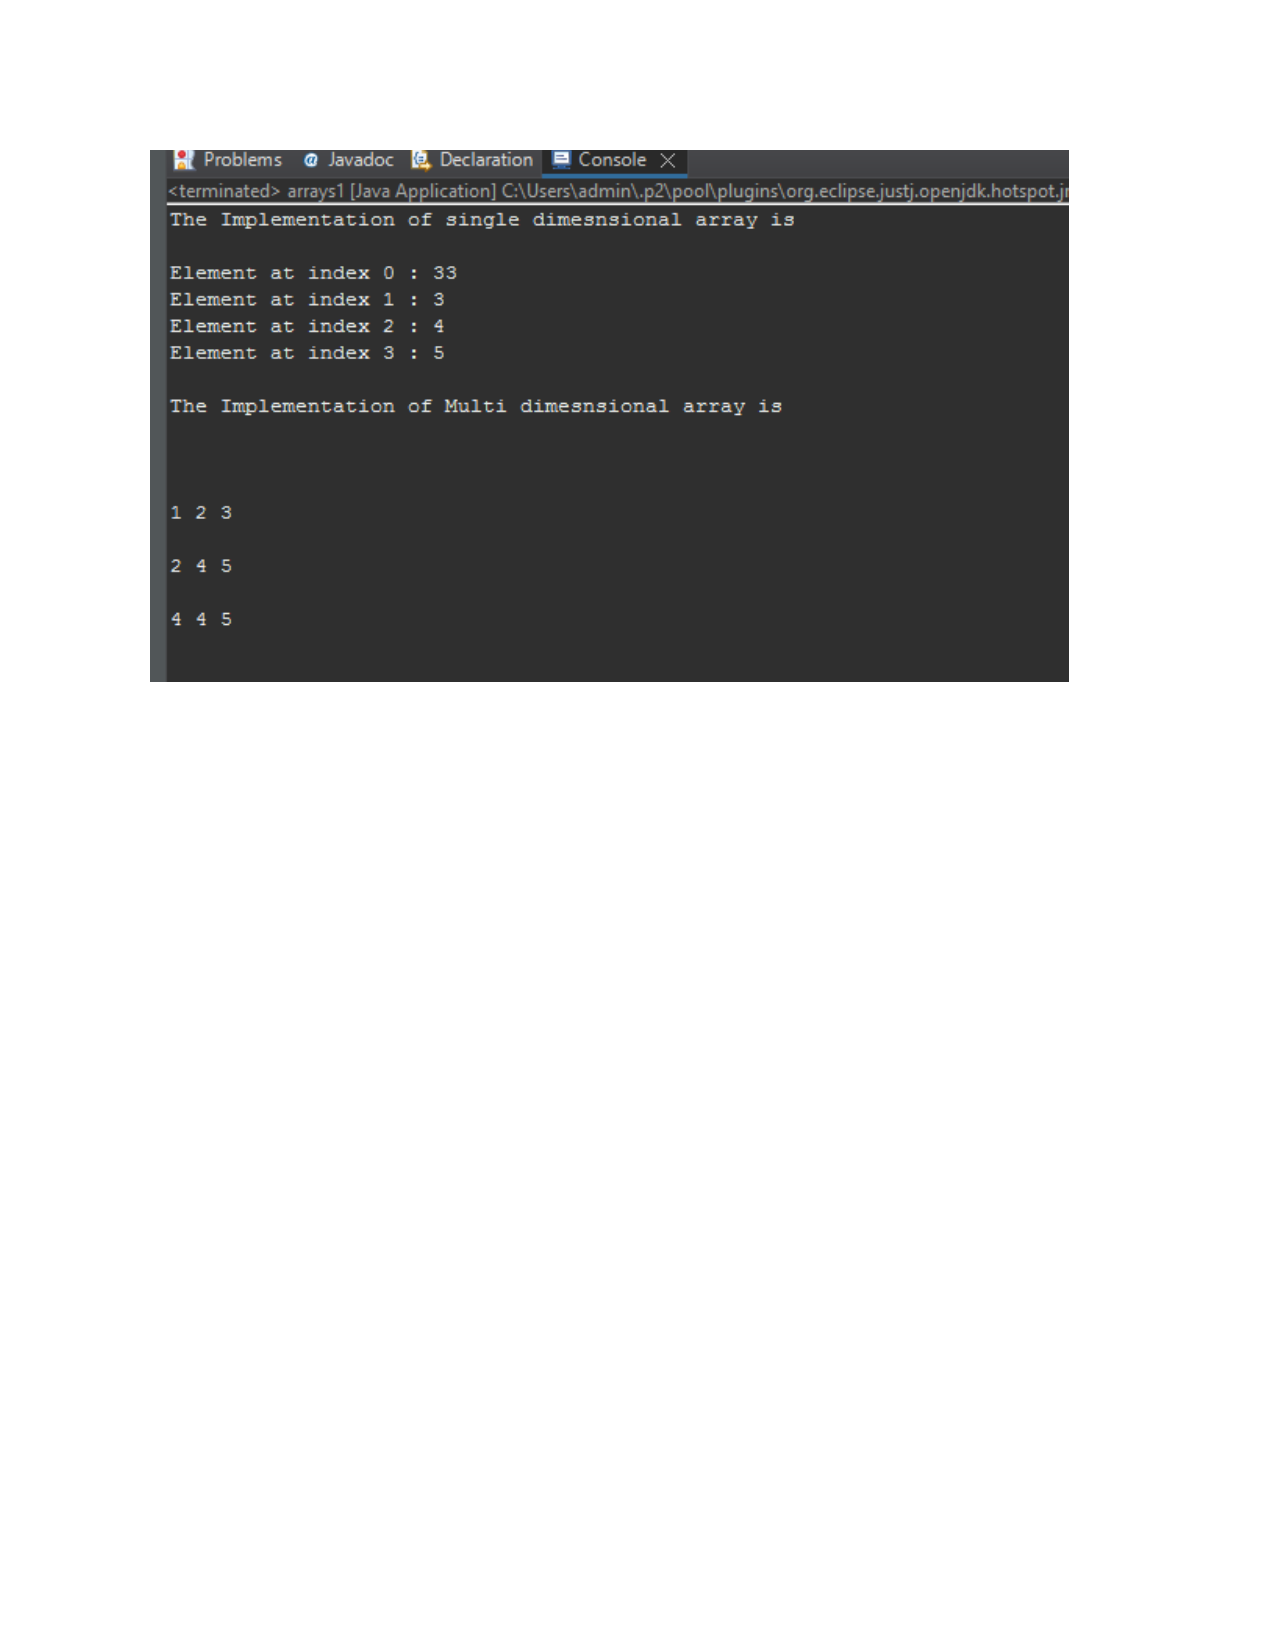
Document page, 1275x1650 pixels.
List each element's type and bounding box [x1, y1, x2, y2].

picture [150, 150, 1069, 682]
